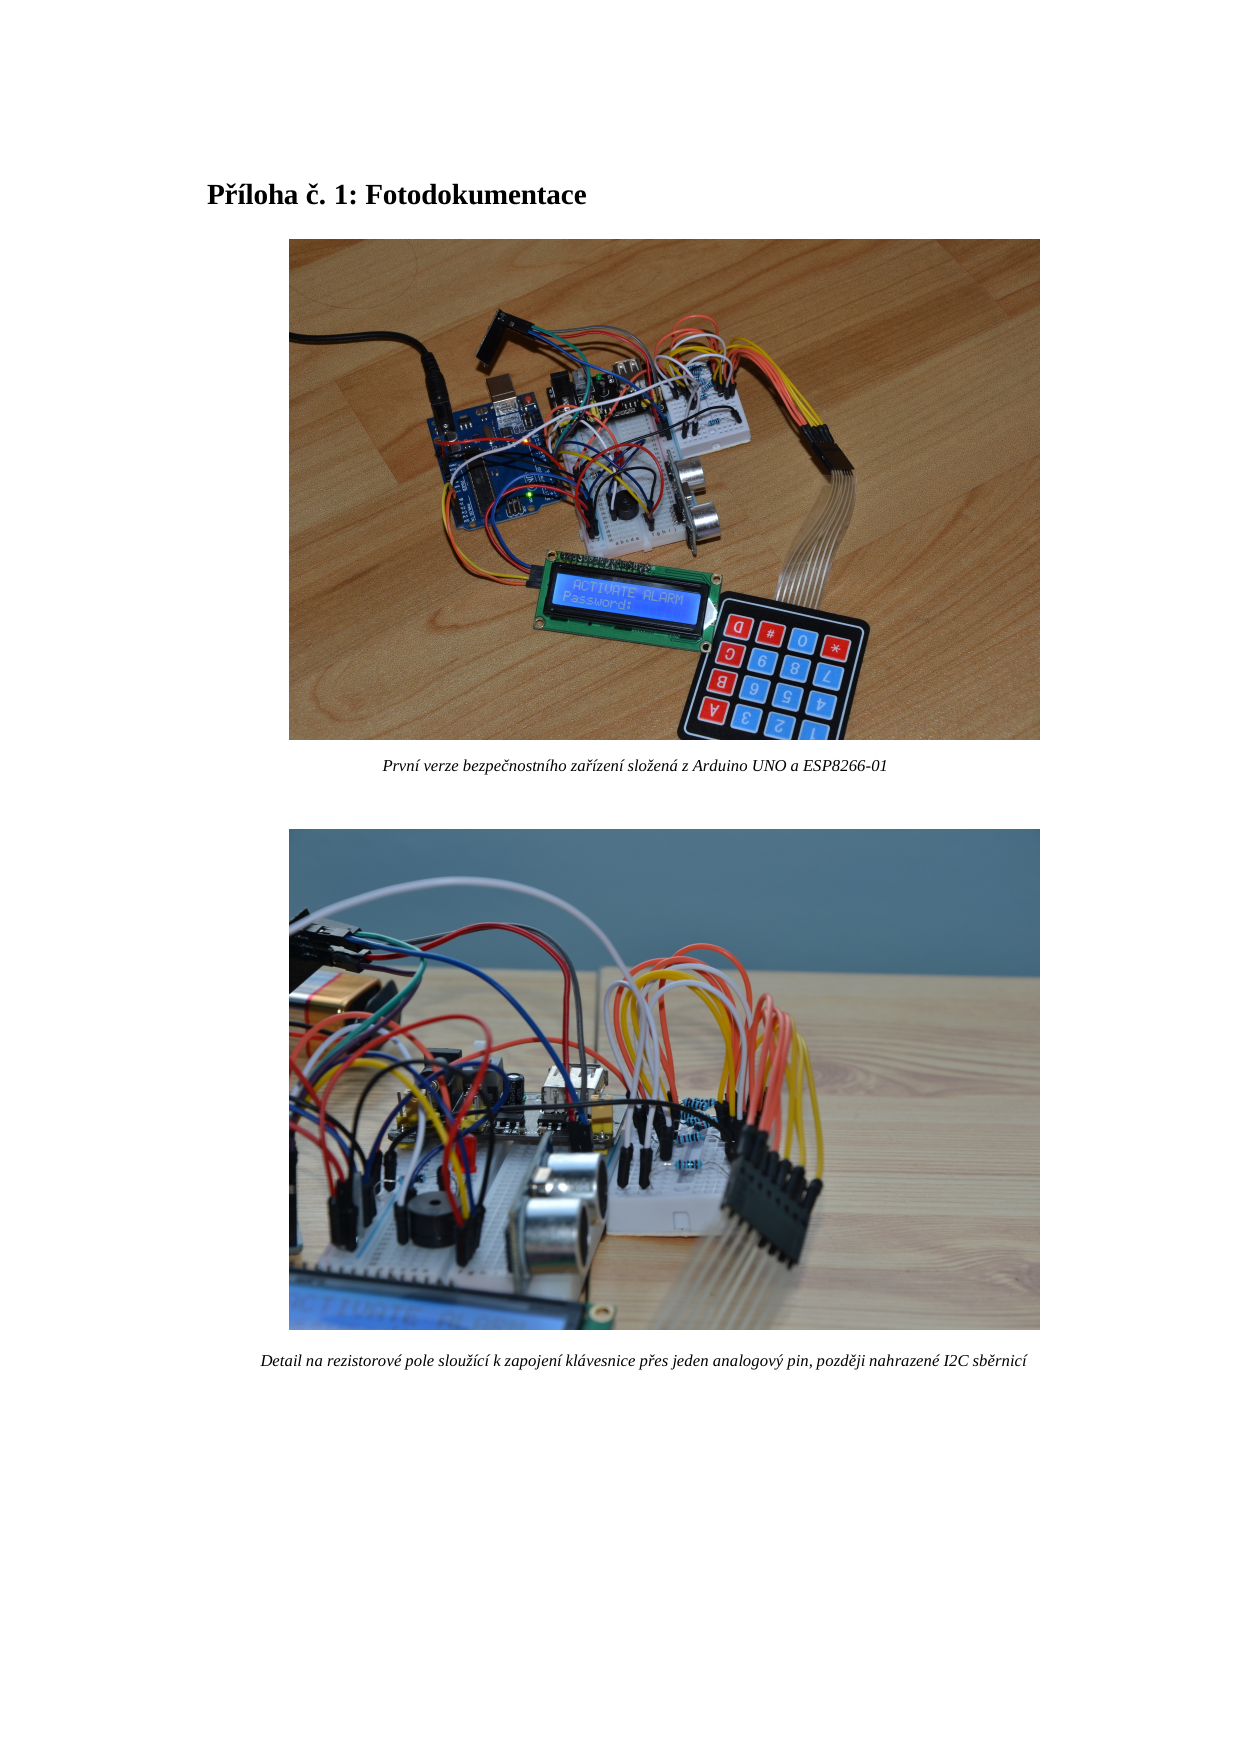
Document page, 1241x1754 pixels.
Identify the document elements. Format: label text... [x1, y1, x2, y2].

text Příloha č. 1: Fotodokumentace [207, 177, 1122, 211]
picture [289, 829, 1040, 1330]
picture [289, 239, 1040, 740]
